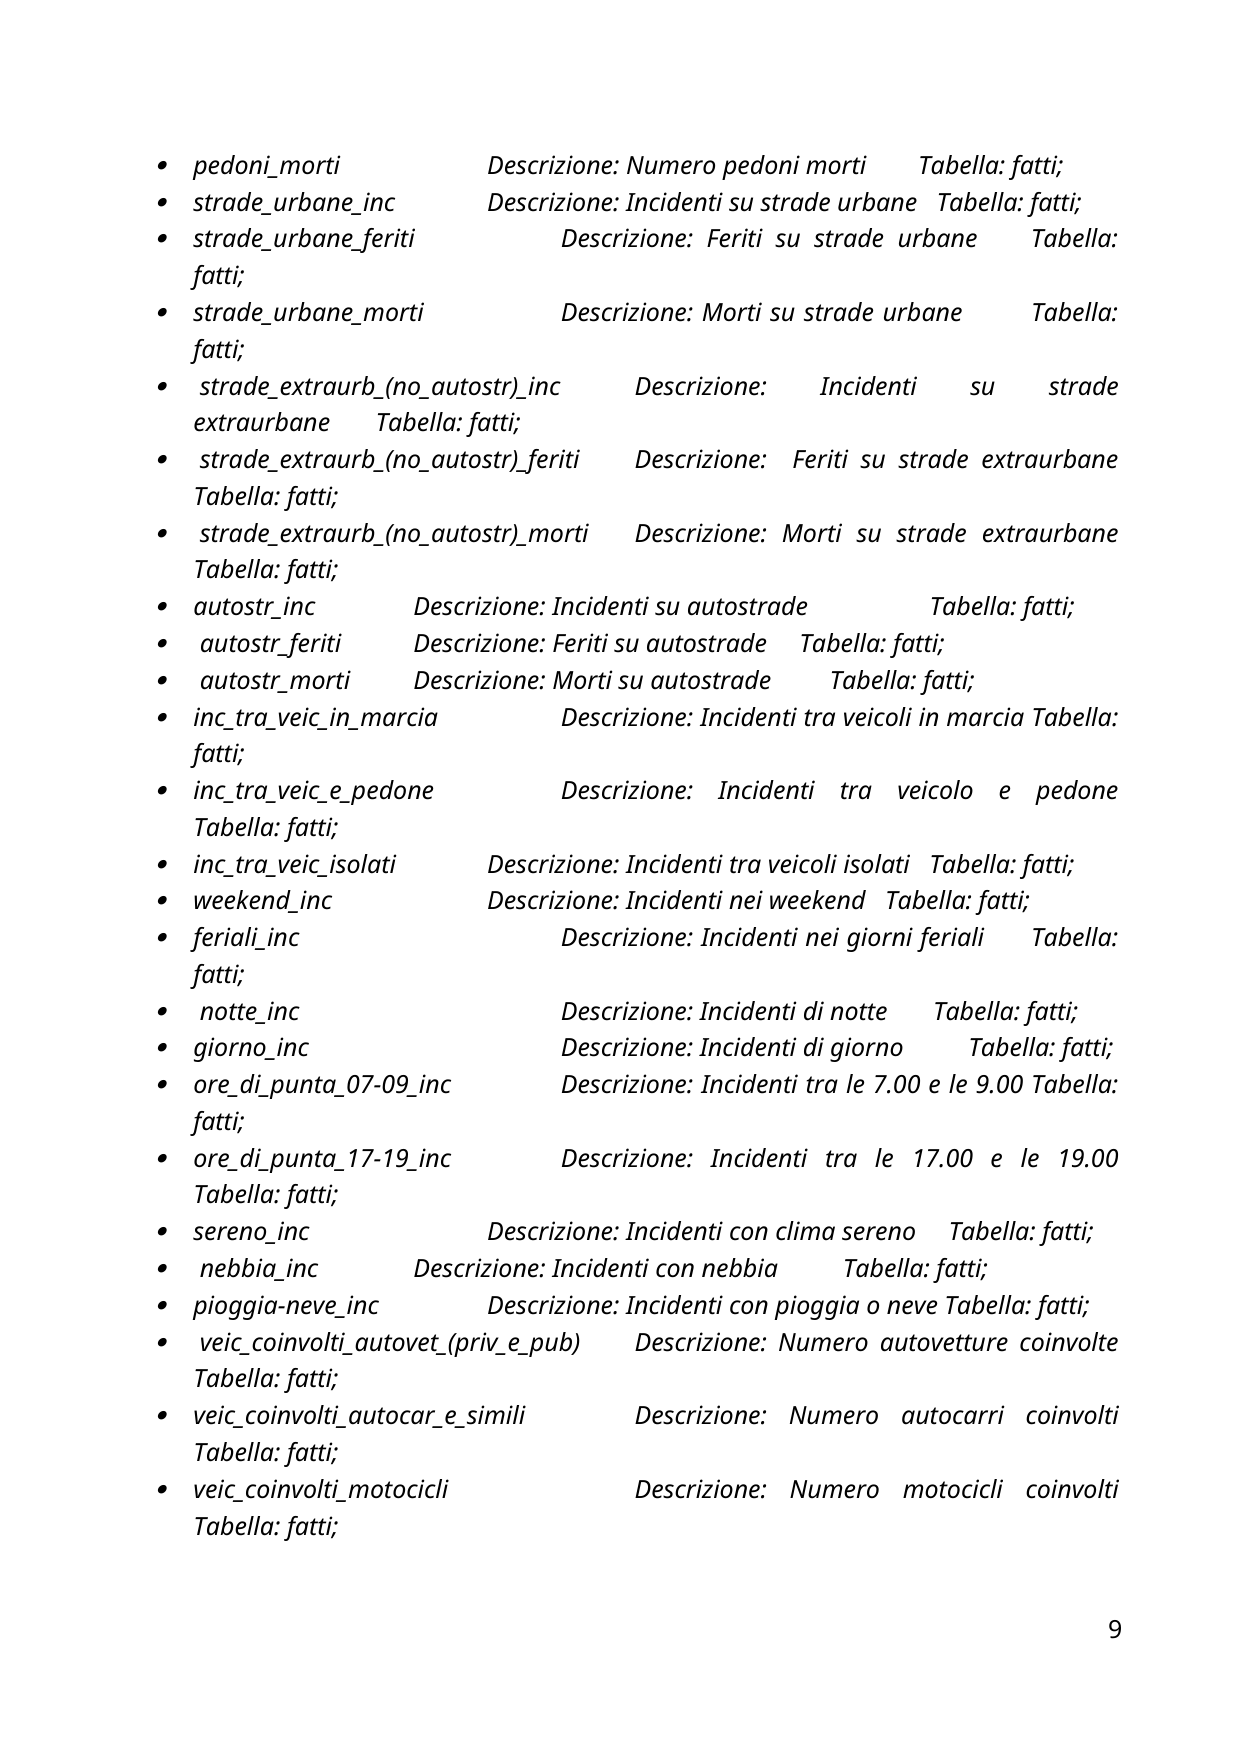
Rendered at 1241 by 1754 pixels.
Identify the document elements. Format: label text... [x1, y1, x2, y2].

list giorno_inc Descrizione: Incidenti di giorno Tabella: fatti; [156, 1030, 1122, 1064]
list ore_di_punta_17-19_inc Descrizione: Incidenti tra le 17.00 e le 19.00 Tabella: fatti; [156, 1140, 1122, 1211]
list weekend_inc Descrizione: Incidenti nei weekend Tabella: fatti; [156, 883, 1122, 917]
list feriali_inc Descrizione: Incidenti nei giorni feriali Tabella: fatti; [156, 920, 1122, 991]
list inc_tra_veic_e_pedone Descrizione: Incidenti tra veicolo e pedone Tabella: fatti; [156, 773, 1122, 843]
list strade_urbane_feriti Descrizione: Feriti su strade urbane Tabella: fatti; [156, 221, 1122, 292]
list ore_di_punta_07-09_inc Descrizione: Incidenti tra le 7.00 e le 9.00 Tabella: fatti; [156, 1067, 1122, 1138]
list nebbia_inc Descrizione: Incidenti con nebbia Tabella: fatti; [156, 1251, 1122, 1285]
list veic_coinvolti_motocicli Descrizione: Numero motocicli coinvolti Tabella: fatti; [156, 1471, 1122, 1542]
list inc_tra_veic_in_marcia Descrizione: Incidenti tra veicoli in marcia Tabella: fatti; [156, 699, 1122, 770]
list inc_tra_veic_isolati Descrizione: Incidenti tra veicoli isolati Tabella: fatti; [156, 846, 1122, 880]
list strade_urbane_morti Descrizione: Morti su strade urbane Tabella: fatti; [156, 295, 1122, 366]
list veic_coinvolti_autovet_(priv_e_pub) Descrizione: Numero autovetture coinvolte Tabella: fatti; [156, 1324, 1122, 1395]
list sereno_inc Descrizione: Incidenti con clima sereno Tabella: fatti; [156, 1214, 1122, 1248]
list pedoni_morti Descrizione: Numero pedoni morti Tabella: fatti; [156, 148, 1122, 182]
list autostr_feriti Descrizione: Feriti su autostrade Tabella: fatti; [156, 626, 1122, 660]
list veic_coinvolti_autocar_e_simili Descrizione: Numero autocarri coinvolti Tabella: fatti; [156, 1398, 1122, 1469]
list autostr_morti Descrizione: Morti su autostrade Tabella: fatti; [156, 662, 1122, 696]
list autostr_inc Descrizione: Incidenti su autostrade Tabella: fatti; [156, 589, 1122, 623]
list notte_inc Descrizione: Incidenti di notte Tabella: fatti; [156, 993, 1122, 1027]
list strade_extraurb_(no_autostr)_feriti Descrizione: Feriti su strade extraurbane Tabella: fatti; [156, 442, 1122, 513]
list strade_extraurb_(no_autostr)_morti Descrizione: Morti su strade extraurbane Tabella: fatti; [156, 515, 1122, 586]
list strade_urbane_inc Descrizione: Incidenti su strade urbane Tabella: fatti; [156, 184, 1122, 218]
list pioggia-neve_inc Descrizione: Incidenti con pioggia o neve Tabella: fatti; [156, 1287, 1122, 1322]
list strade_extraurb_(no_autostr)_inc Descrizione: Incidenti su strade extraurbane Tabella: fatti; [156, 368, 1122, 439]
